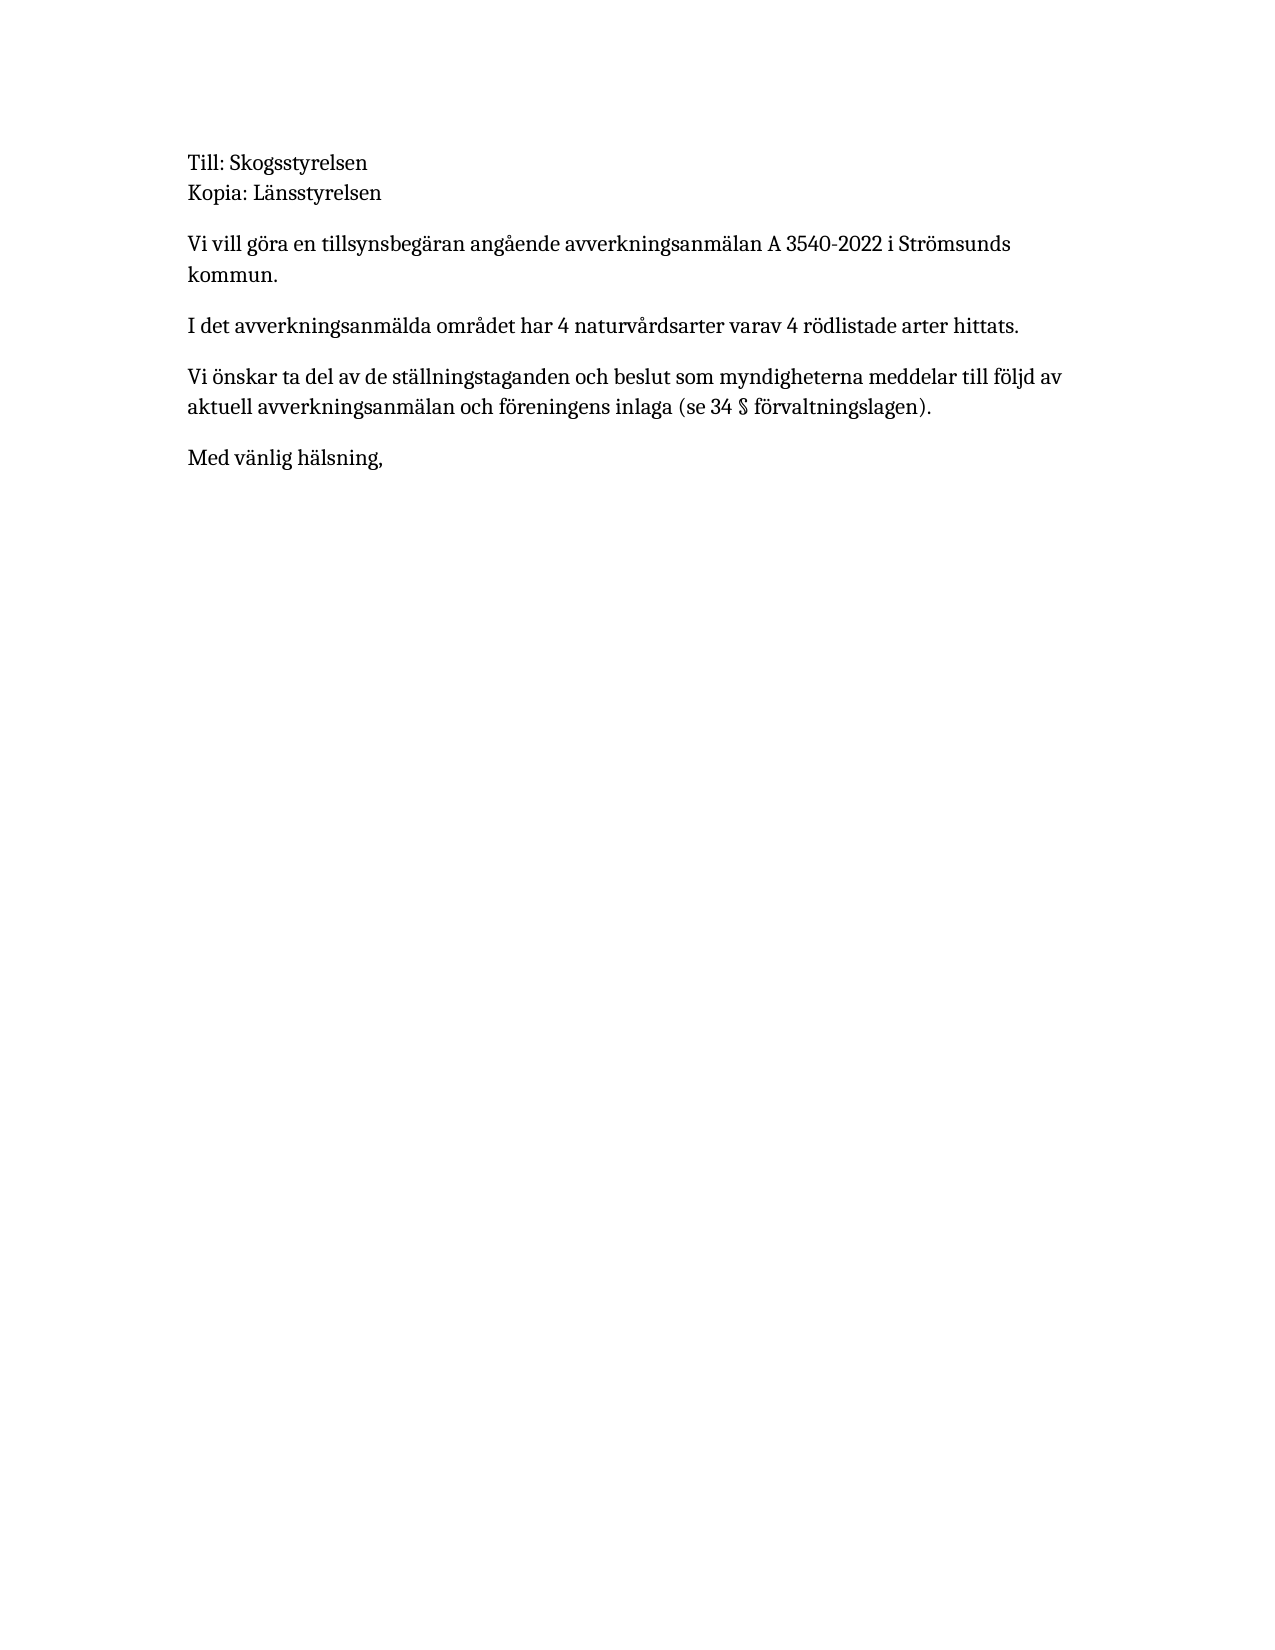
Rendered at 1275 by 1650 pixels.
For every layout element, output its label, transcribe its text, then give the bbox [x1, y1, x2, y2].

text Till: Skogsstyrelsen Kopia: Länsstyrelsen [187, 150, 1087, 207]
text Vi vill göra en tillsynsbegäran angående avverkningsanmälan A 3540-2022 i Strömsunds kommun. [187, 231, 1087, 288]
text I det avverkningsanmälda området har 4 naturvårdsarter varav 4 rödlistade arter hittats. [187, 312, 1087, 339]
text Vi önskar ta del av de ställningstaganden och beslut som myndigheterna meddelar till följd av aktuell avverkningsanmälan och föreningens inlaga (se 34 § förvaltningslagen). [187, 363, 1087, 420]
text Med vänlig hälsning, [187, 445, 1087, 501]
